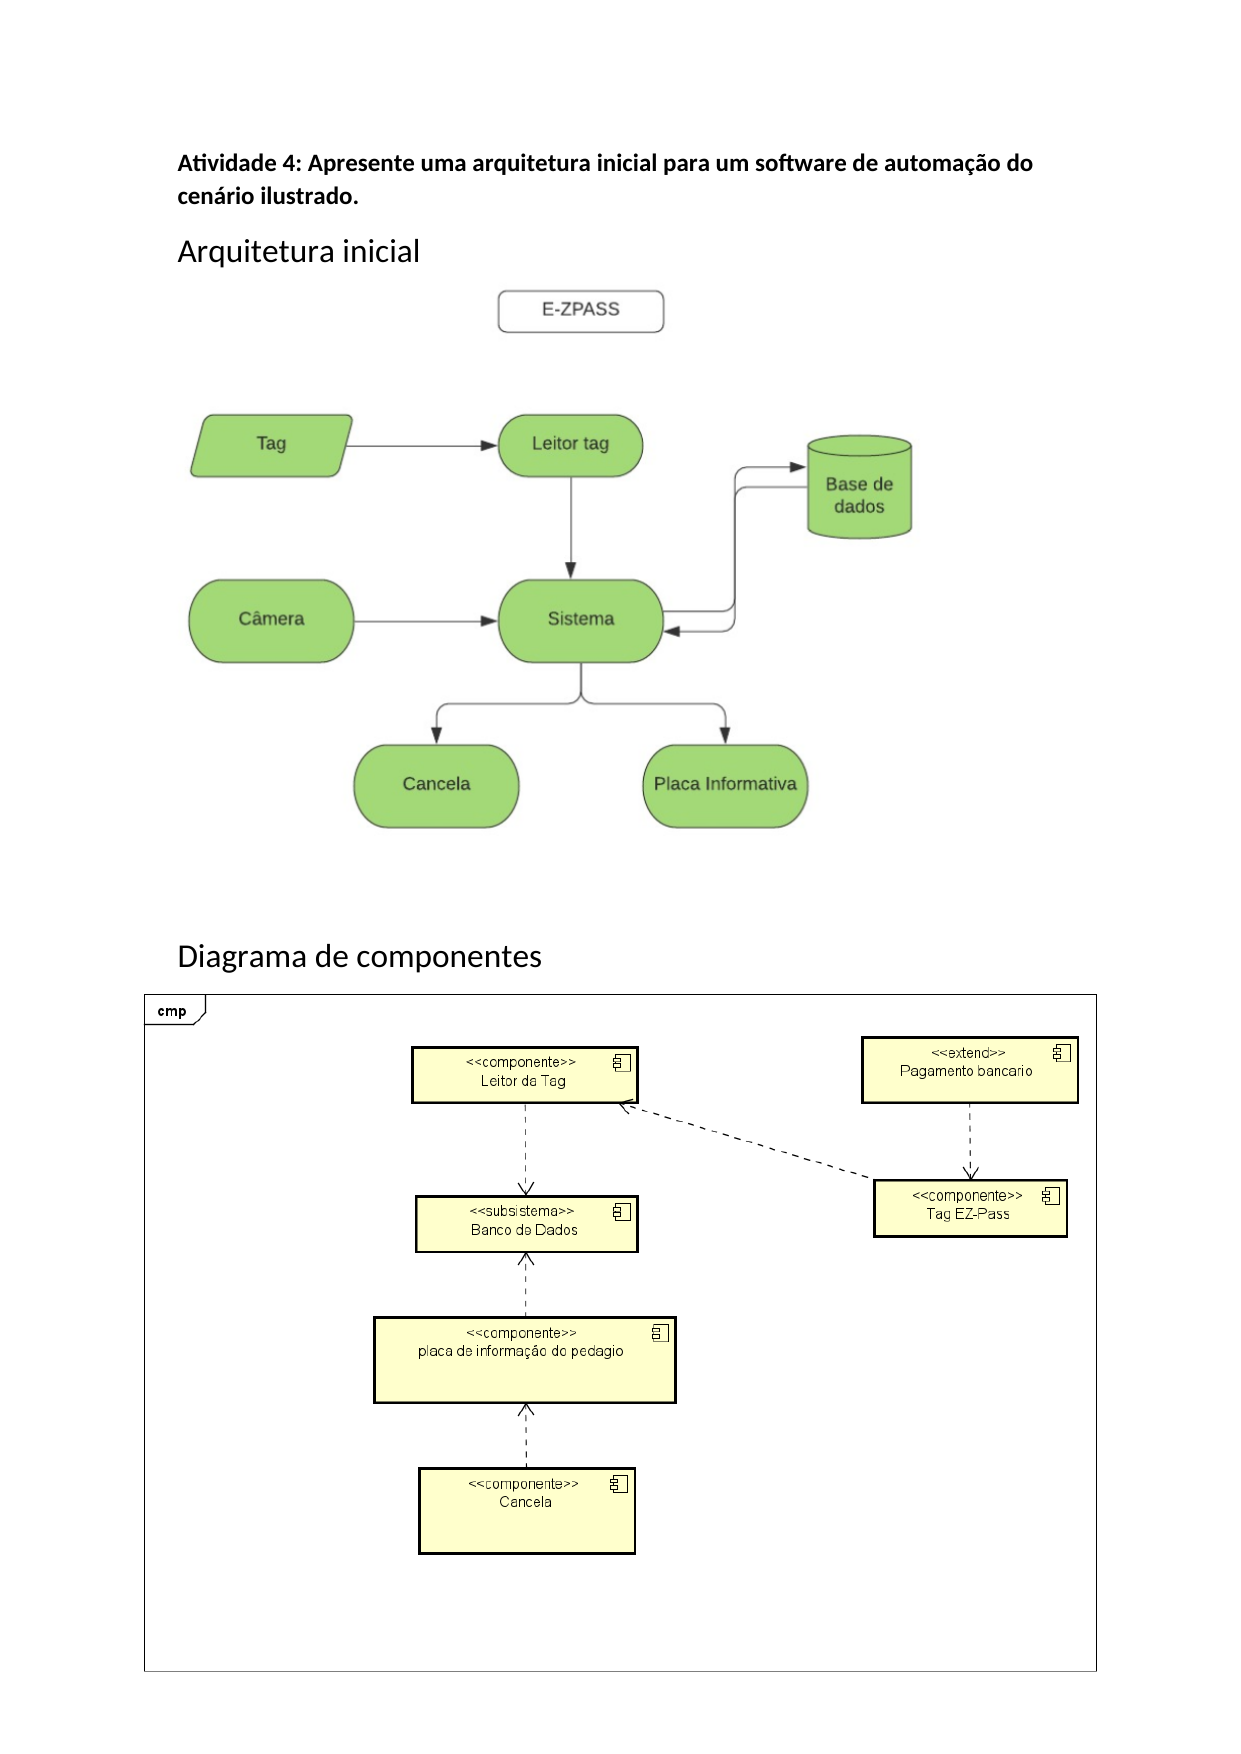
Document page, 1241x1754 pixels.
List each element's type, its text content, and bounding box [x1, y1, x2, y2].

picture [100, 226, 986, 879]
picture [132, 982, 1107, 1682]
text Atividade 4: Apresente uma arquitetura inicial para um software de automação do cenário ilustrado. [177, 148, 1063, 211]
text Diagrama de componentes [177, 936, 1063, 976]
text Arquitetura inicial [177, 230, 1063, 271]
